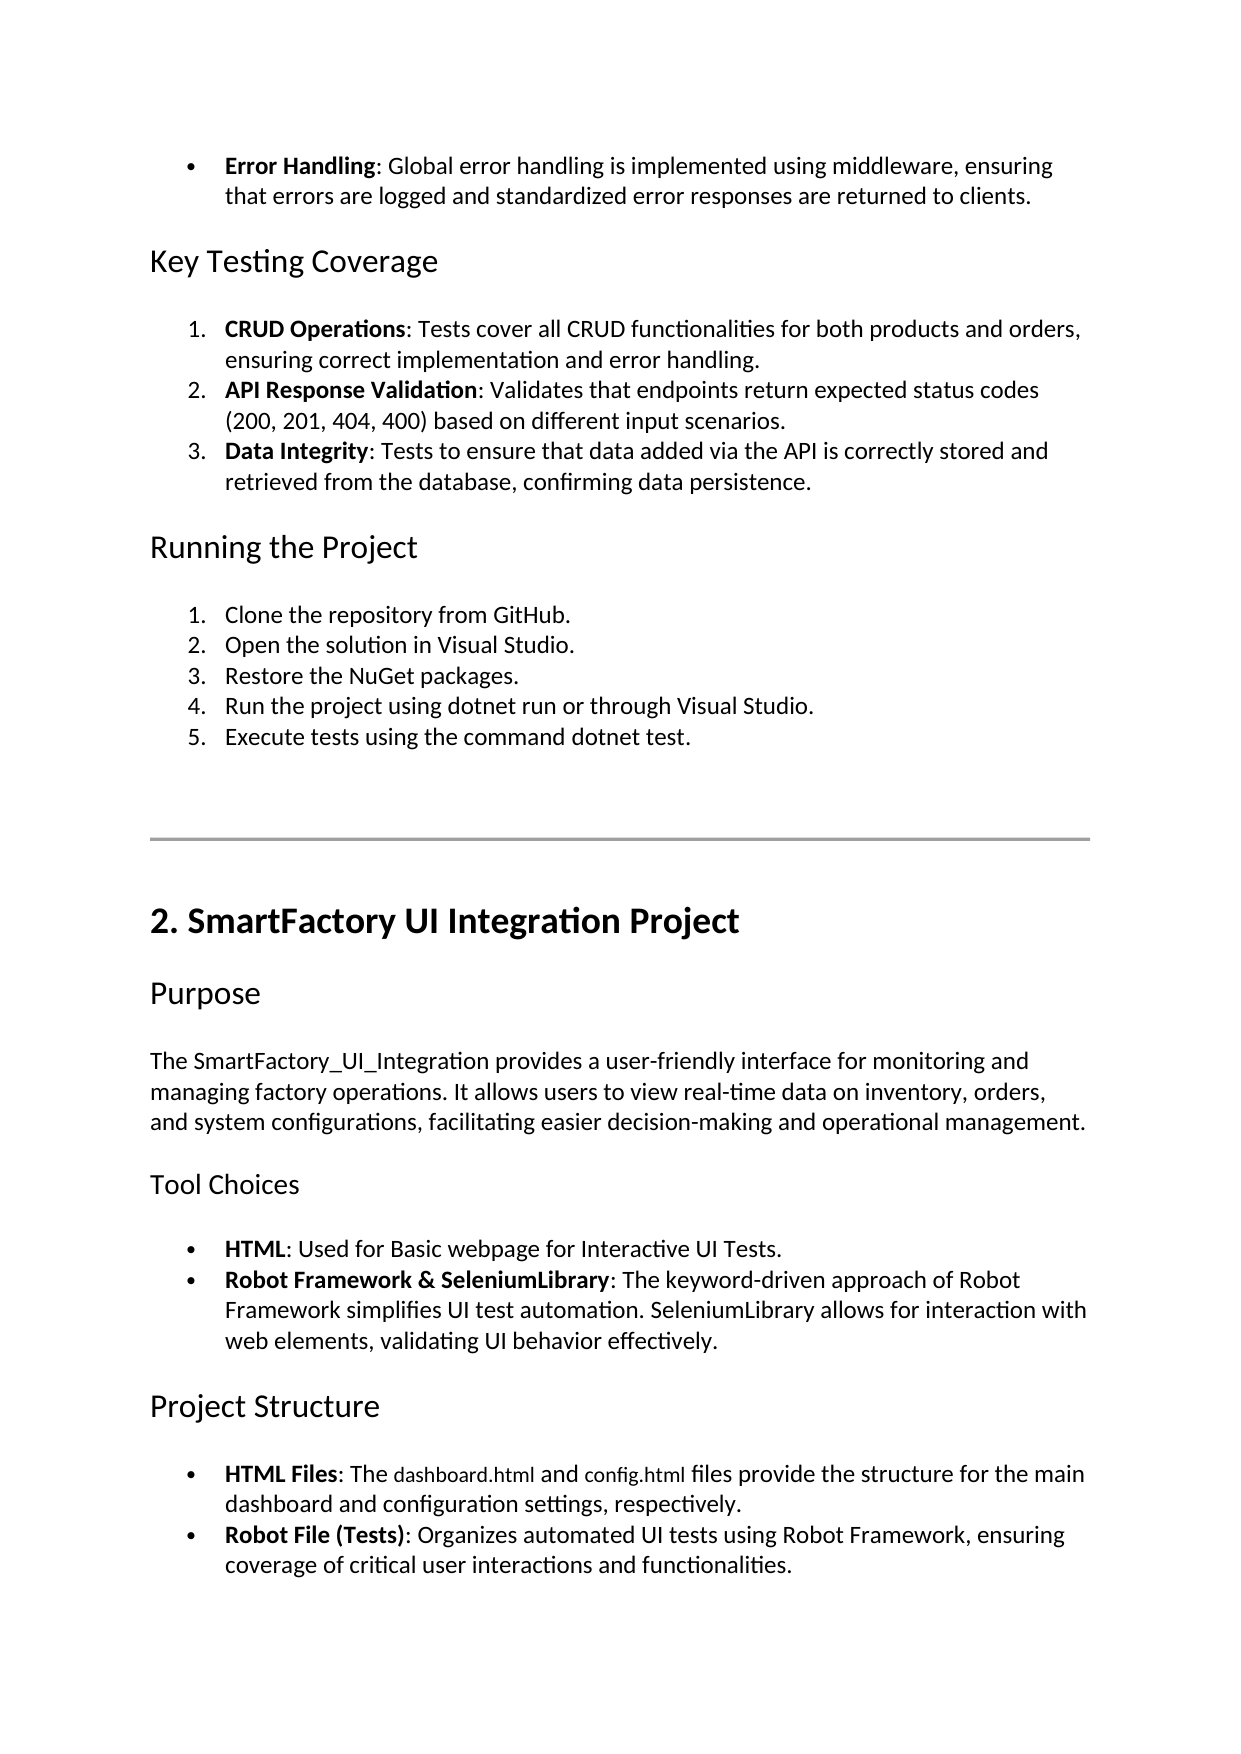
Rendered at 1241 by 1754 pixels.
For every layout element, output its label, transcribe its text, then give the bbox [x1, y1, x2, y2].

list Execute tests using the command dotnet test. [187, 721, 1090, 751]
list Restore the NuGet packages. [187, 660, 1090, 690]
subtitle Tool Choices [150, 1166, 1090, 1202]
list Error Handling: Global error handling is implemented using middleware, ensuring that errors are logged and standardized error responses are returned to clients. [187, 150, 1090, 211]
list Data Integrity: Tests to ensure that data added via the API is correctly stored and retrieved from the database, confirming data persistence. [187, 435, 1090, 496]
subtitle Key Testing Coverage [150, 240, 1090, 281]
text The SmartFactory_UI_Integration provides a user-friendly interface for monitoring and managing factory operations. It allows users to view real-time data on inventory, orders, and system configurations, facilitating easier decision-making and operational management. [150, 1045, 1090, 1137]
list CRUD Operations: Tests cover all CRUD functionalities for both products and orders, ensuring correct implementation and error handling. [187, 313, 1090, 374]
subtitle Purpose [150, 972, 1090, 1013]
list HTML: Used for Basic webpage for Interactive UI Tests. [187, 1233, 1090, 1264]
list Clone the repository from GitHub. [187, 599, 1090, 629]
subtitle Running the Project [150, 526, 1090, 566]
list Robot File (Tests): Organizes automated UI tests using Robot Framework, ensuring coverage of critical user interactions and functionalities. [187, 1519, 1090, 1580]
list Robot Framework & SeleniumLibrary: The keyword-driven approach of Robot Framework simplifies UI test automation. SeleniumLibrary allows for interaction with web elements, validating UI behavior effectively. [187, 1264, 1090, 1356]
list HTML Files: The dashboard.html and config.html files provide the structure for the main dashboard and configuration settings, respectively. [187, 1458, 1090, 1519]
list API Response Validation: Validates that endpoints return expected status codes (200, 201, 404, 400) based on different input scenarios. [187, 374, 1090, 435]
list Open the solution in Visual Studio. [187, 629, 1090, 660]
subtitle 2. SmartFactory UI Integration Project [150, 897, 1090, 943]
subtitle Project Structure [150, 1385, 1090, 1426]
list Run the project using dotnet run or through Visual Studio. [187, 690, 1090, 721]
